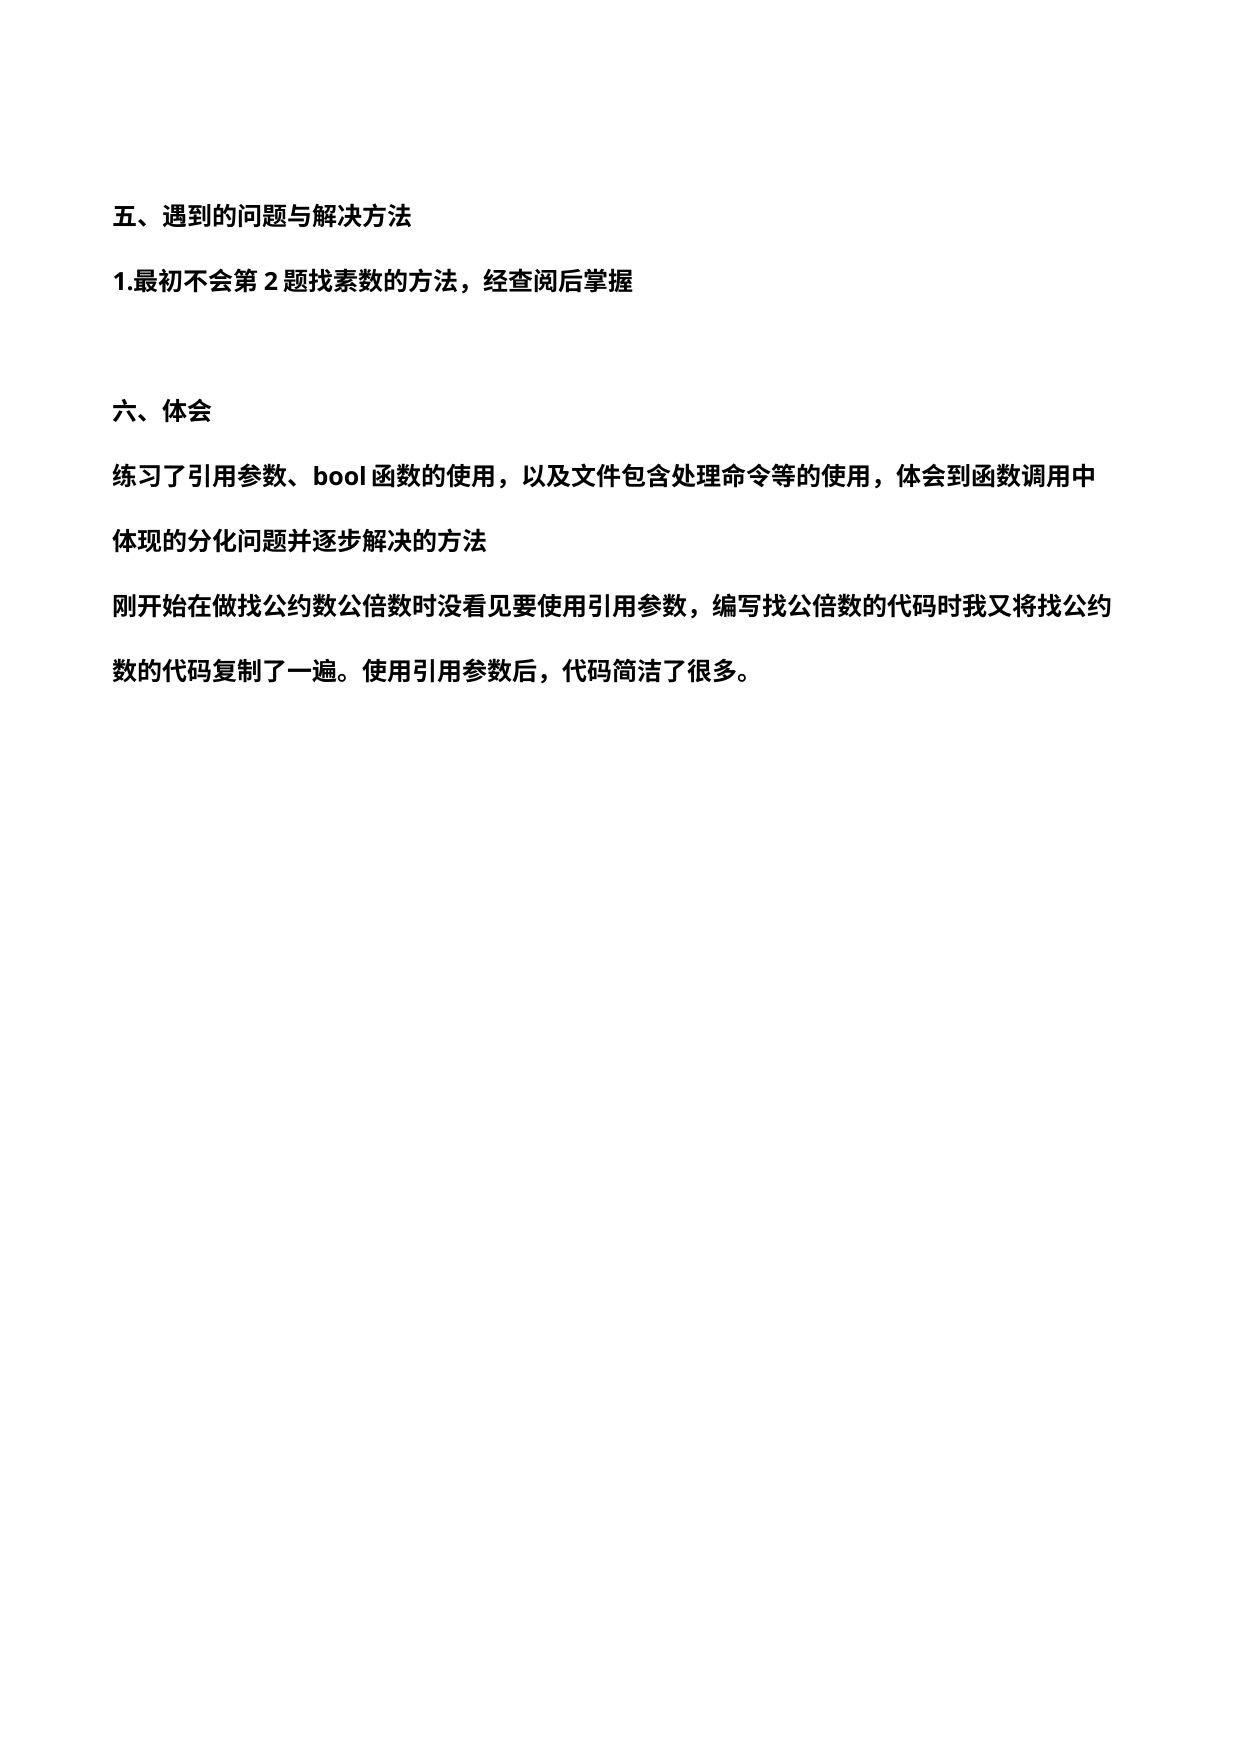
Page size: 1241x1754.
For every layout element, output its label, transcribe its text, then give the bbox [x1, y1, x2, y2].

list 练习了引用参数、bool函数的使用，以及文件包含处理命令等的使用，体会到函数调用中体现的分化问题并逐步解决的方法 [112, 442, 1118, 572]
text 五、遇到的问题与解决方法 [112, 182, 1118, 247]
text 1.最初不会第2题找素数的方法，经查阅后掌握 [112, 247, 1118, 312]
list 体会 [112, 377, 1118, 442]
list 刚开始在做找公约数公倍数时没看见要使用引用参数，编写找公倍数的代码时我又将找公约数的代码复制了一遍。使用引用参数后，代码简洁了很多。 [112, 572, 1118, 702]
